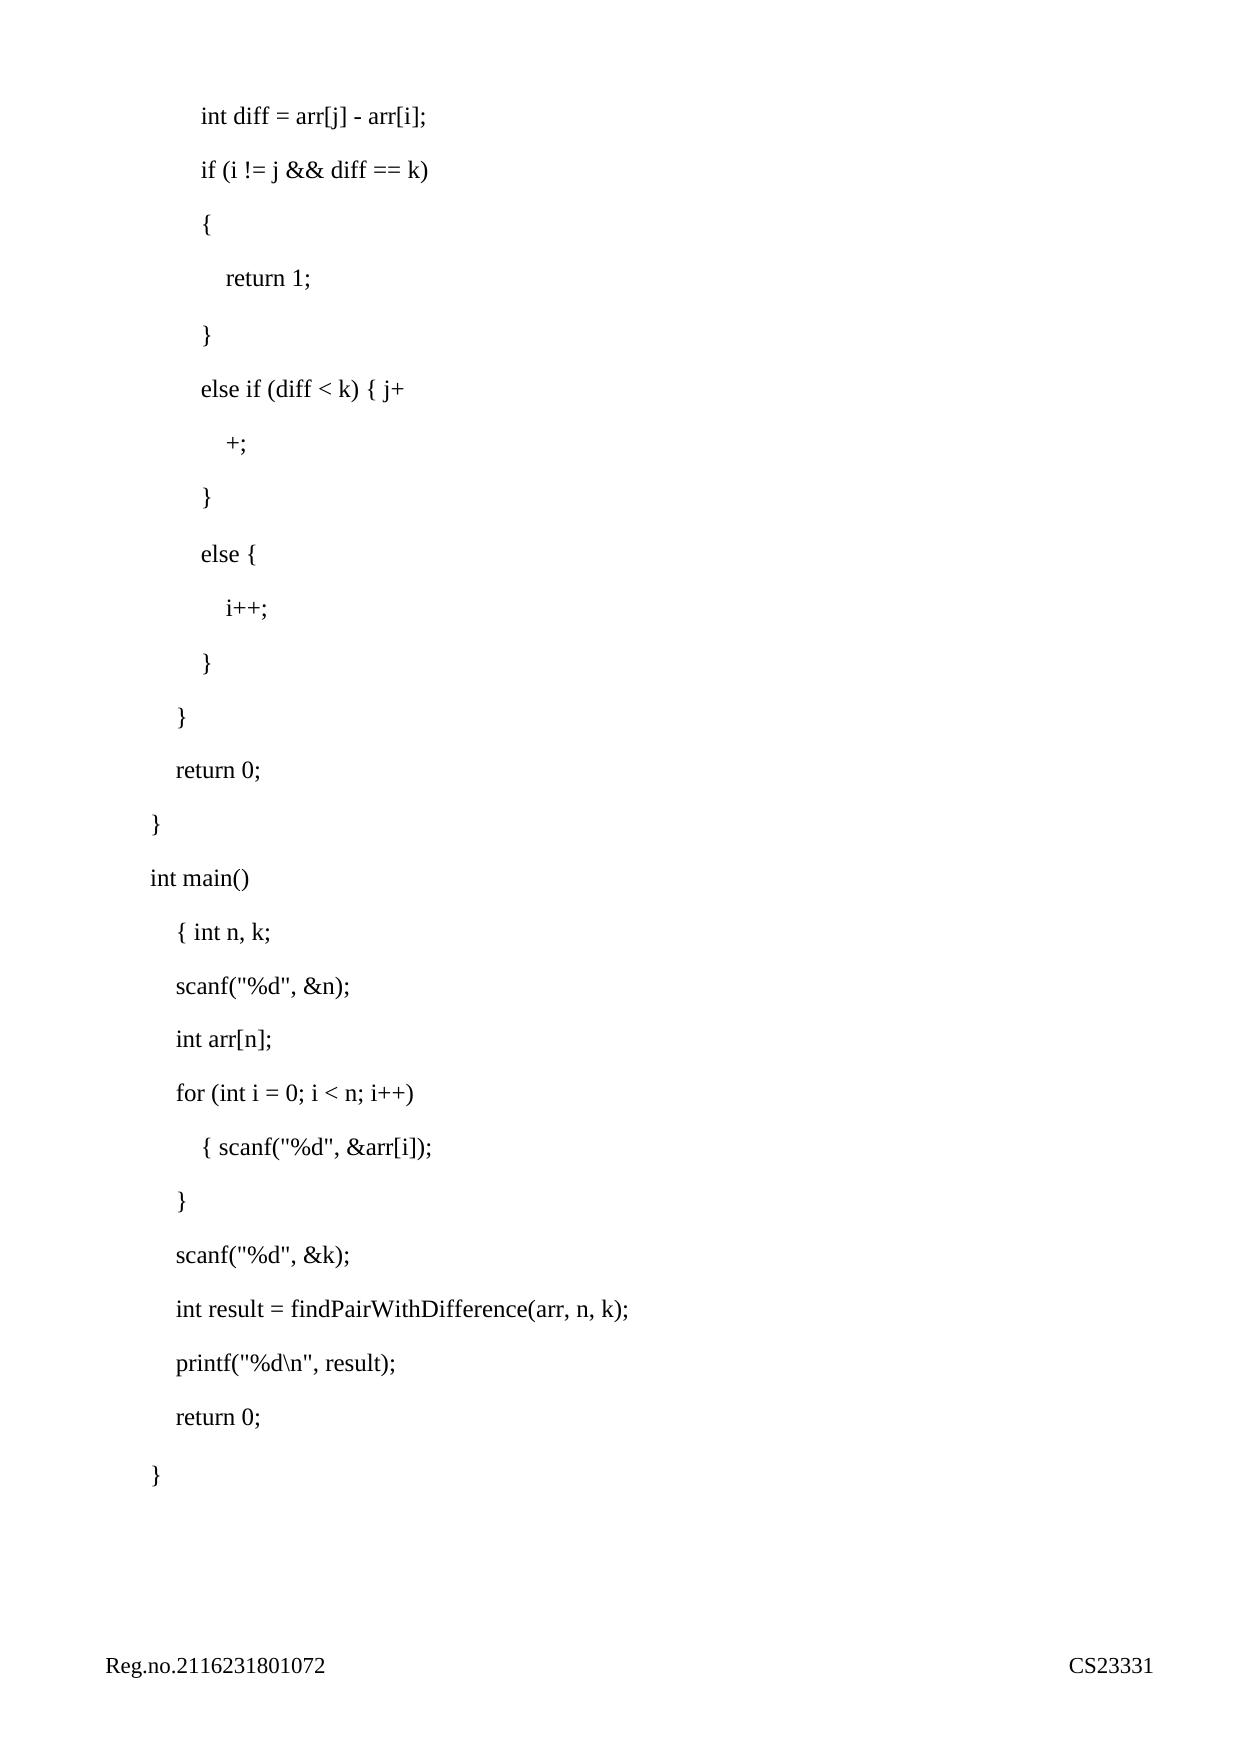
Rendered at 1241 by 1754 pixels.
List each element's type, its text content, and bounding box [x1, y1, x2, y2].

text scanf("%d", &n); int arr[n]; [176, 971, 350, 1053]
text int diff = arr[j] - arr[i]; if (i != j && diff == k) { [201, 101, 446, 237]
text else if (diff < k) { j++; [201, 374, 407, 457]
text } [201, 320, 1155, 349]
text } [201, 482, 1155, 511]
text } [176, 1186, 1155, 1215]
text } [176, 702, 1155, 730]
text else { [94, 539, 257, 568]
text return 1; [226, 263, 1155, 291]
text } [150, 809, 1155, 838]
text return 0; [176, 1402, 1155, 1431]
text int result = findPairWithDifference(arr, n, k); printf("%d\n", result); [176, 1294, 723, 1377]
text } [150, 1460, 1155, 1489]
text return 0; [176, 756, 1155, 784]
text } [201, 648, 1155, 676]
text scanf("%d", &k); [176, 1240, 1155, 1269]
text i++; [94, 593, 267, 622]
text int main() { int n, k; [150, 863, 288, 946]
text for (int i = 0; i < n; i++) { scanf("%d", &arr[i]); [176, 1078, 459, 1161]
